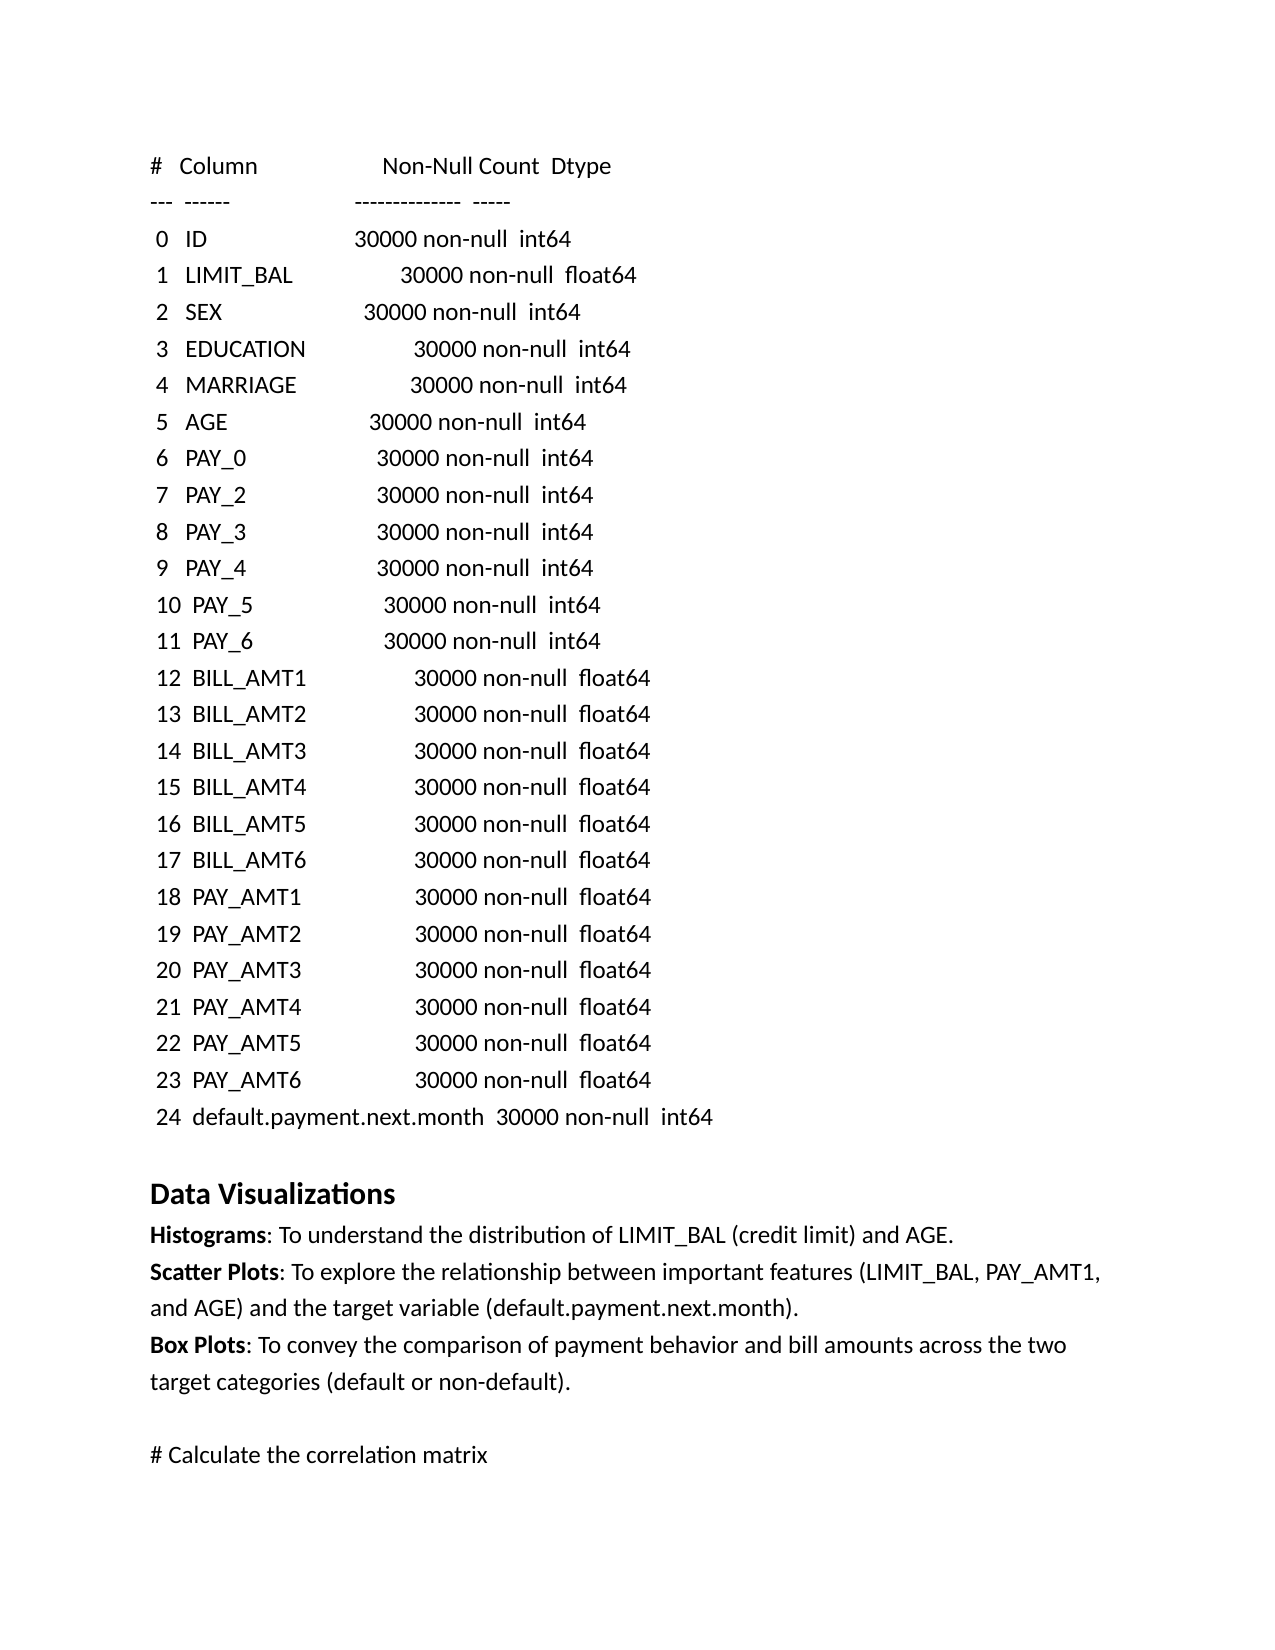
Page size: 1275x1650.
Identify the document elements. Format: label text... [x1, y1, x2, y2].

text Box Plots: To convey the comparison of payment behavior and bill amounts across the two target categories (default or non-default). [150, 1329, 1125, 1396]
text 11 PAY_6 30000 non-null int64 [150, 625, 1125, 656]
text 7 PAY_2 30000 non-null int64 [150, 479, 1125, 509]
text 1 LIMIT_BAL 30000 non-null float64 [150, 260, 1125, 290]
text Scatter Plots: To explore the relationship between important features (LIMIT_BAL, PAY_AMT1, and AGE) and the target variable (default.payment.next.month). [150, 1256, 1125, 1323]
text 5 AGE 30000 non-null int64 [150, 406, 1125, 436]
text # Column Non-Null Count Dtype [150, 150, 1125, 181]
text 3 EDUCATION 30000 non-null int64 [150, 333, 1125, 363]
text 17 BILL_AMT6 30000 non-null float64 [150, 845, 1125, 875]
text # Calculate the correlation matrix [150, 1439, 1125, 1469]
text 23 PAY_AMT6 30000 non-null float64 [150, 1064, 1125, 1094]
text Histograms: To understand the distribution of LIMIT_BAL (credit limit) and AGE. [150, 1219, 1125, 1250]
text 6 PAY_0 30000 non-null int64 [150, 442, 1125, 473]
text Data Visualizations [150, 1174, 1125, 1212]
text --- ------ -------------- ----- [150, 187, 1125, 217]
text 24 default.payment.next.month 30000 non-null int64 [150, 1101, 1125, 1131]
text 18 PAY_AMT1 30000 non-null float64 [150, 881, 1125, 912]
text 12 BILL_AMT1 30000 non-null float64 [150, 662, 1125, 692]
text 8 PAY_3 30000 non-null int64 [150, 516, 1125, 546]
text 0 ID 30000 non-null int64 [150, 223, 1125, 254]
text 2 SEX 30000 non-null int64 [150, 296, 1125, 327]
text 22 PAY_AMT5 30000 non-null float64 [150, 1027, 1125, 1058]
text 21 PAY_AMT4 30000 non-null float64 [150, 991, 1125, 1021]
text 14 BILL_AMT3 30000 non-null float64 [150, 735, 1125, 766]
text 16 BILL_AMT5 30000 non-null float64 [150, 808, 1125, 839]
text 20 PAY_AMT3 30000 non-null float64 [150, 954, 1125, 985]
text 13 BILL_AMT2 30000 non-null float64 [150, 698, 1125, 729]
text 4 MARRIAGE 30000 non-null int64 [150, 369, 1125, 400]
text 10 PAY_5 30000 non-null int64 [150, 589, 1125, 619]
text 19 PAY_AMT2 30000 non-null float64 [150, 918, 1125, 948]
text 15 BILL_AMT4 30000 non-null float64 [150, 772, 1125, 802]
text 9 PAY_4 30000 non-null int64 [150, 552, 1125, 583]
